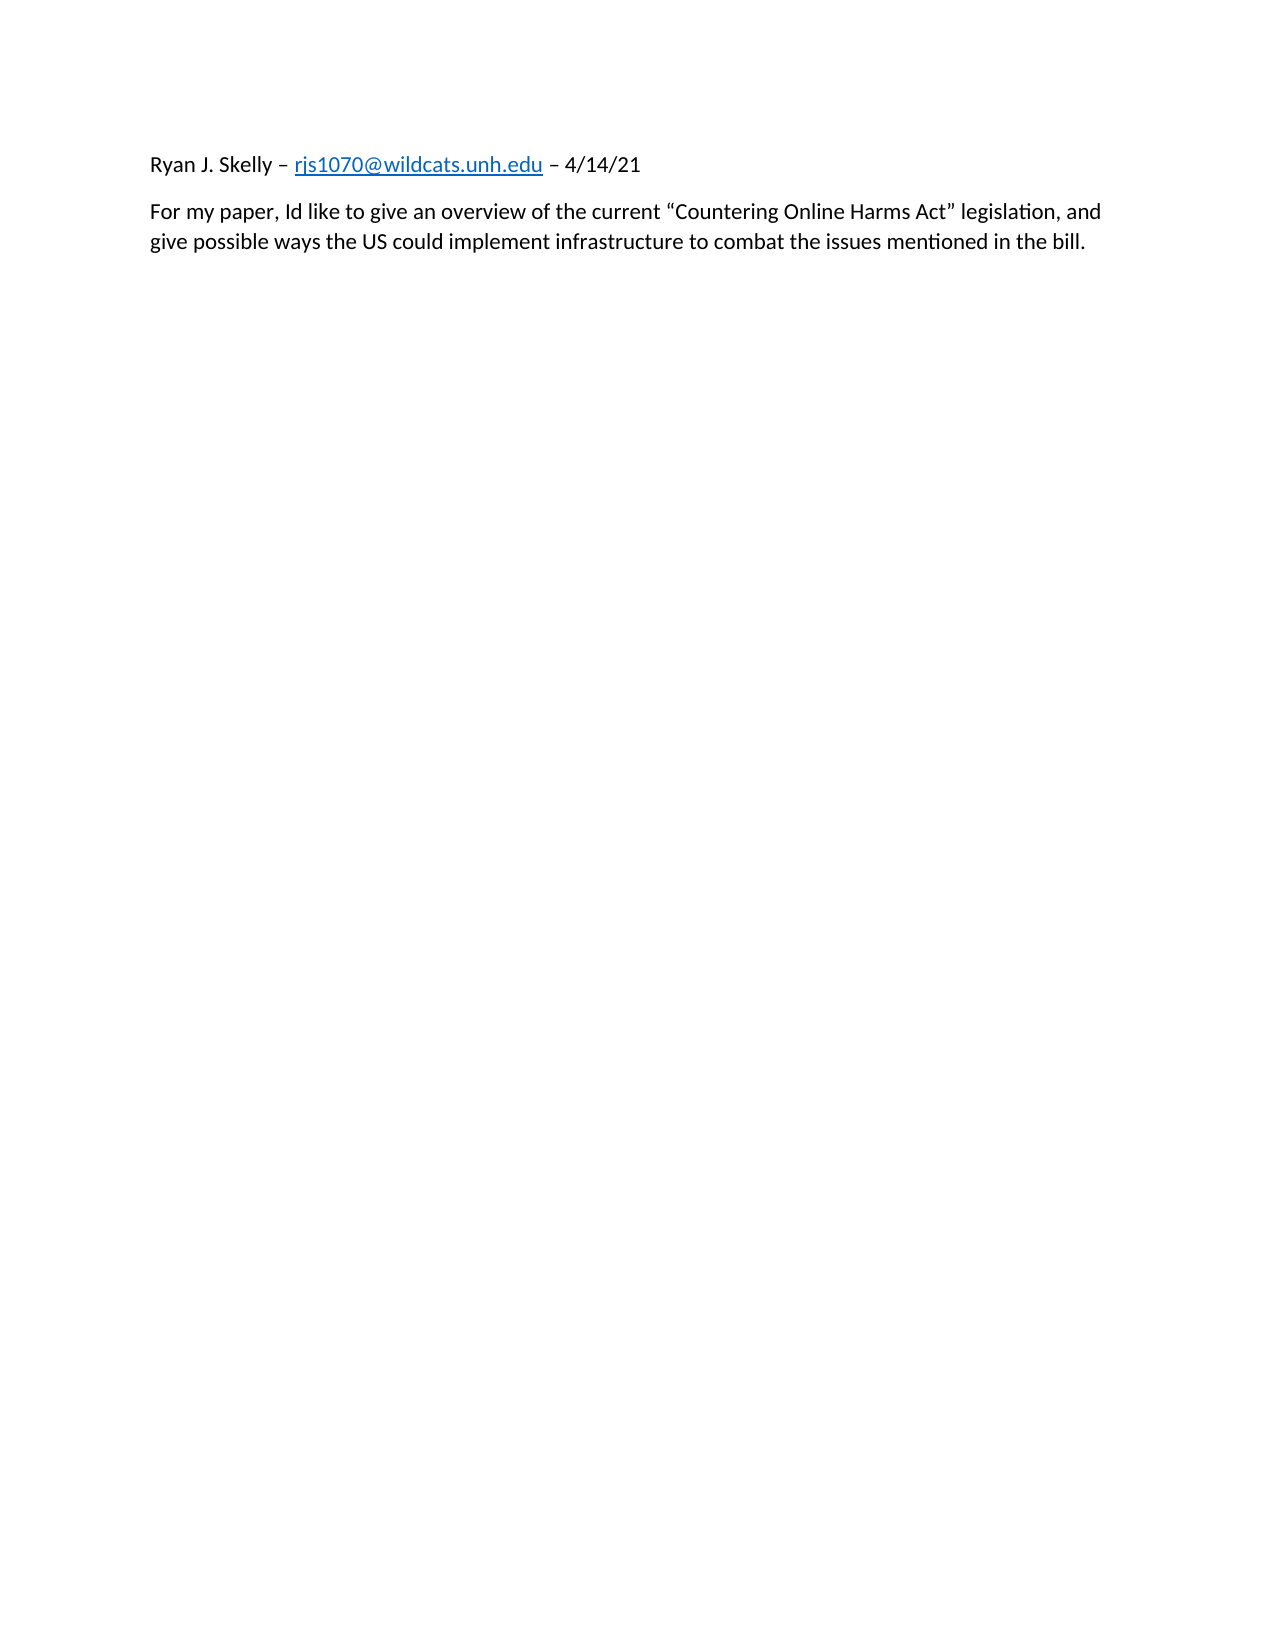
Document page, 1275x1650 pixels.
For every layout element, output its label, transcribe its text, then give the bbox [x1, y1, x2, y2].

text For my paper, Id like to give an overview of the current “Countering Online Harms Act” legislation, and give possible ways the US could implement infrastructure to combat the issues mentioned in the bill. [150, 197, 1125, 255]
text Ryan J. Skelly – rjs1070@wildcats.unh.edu – 4/14/21 [150, 150, 1125, 178]
